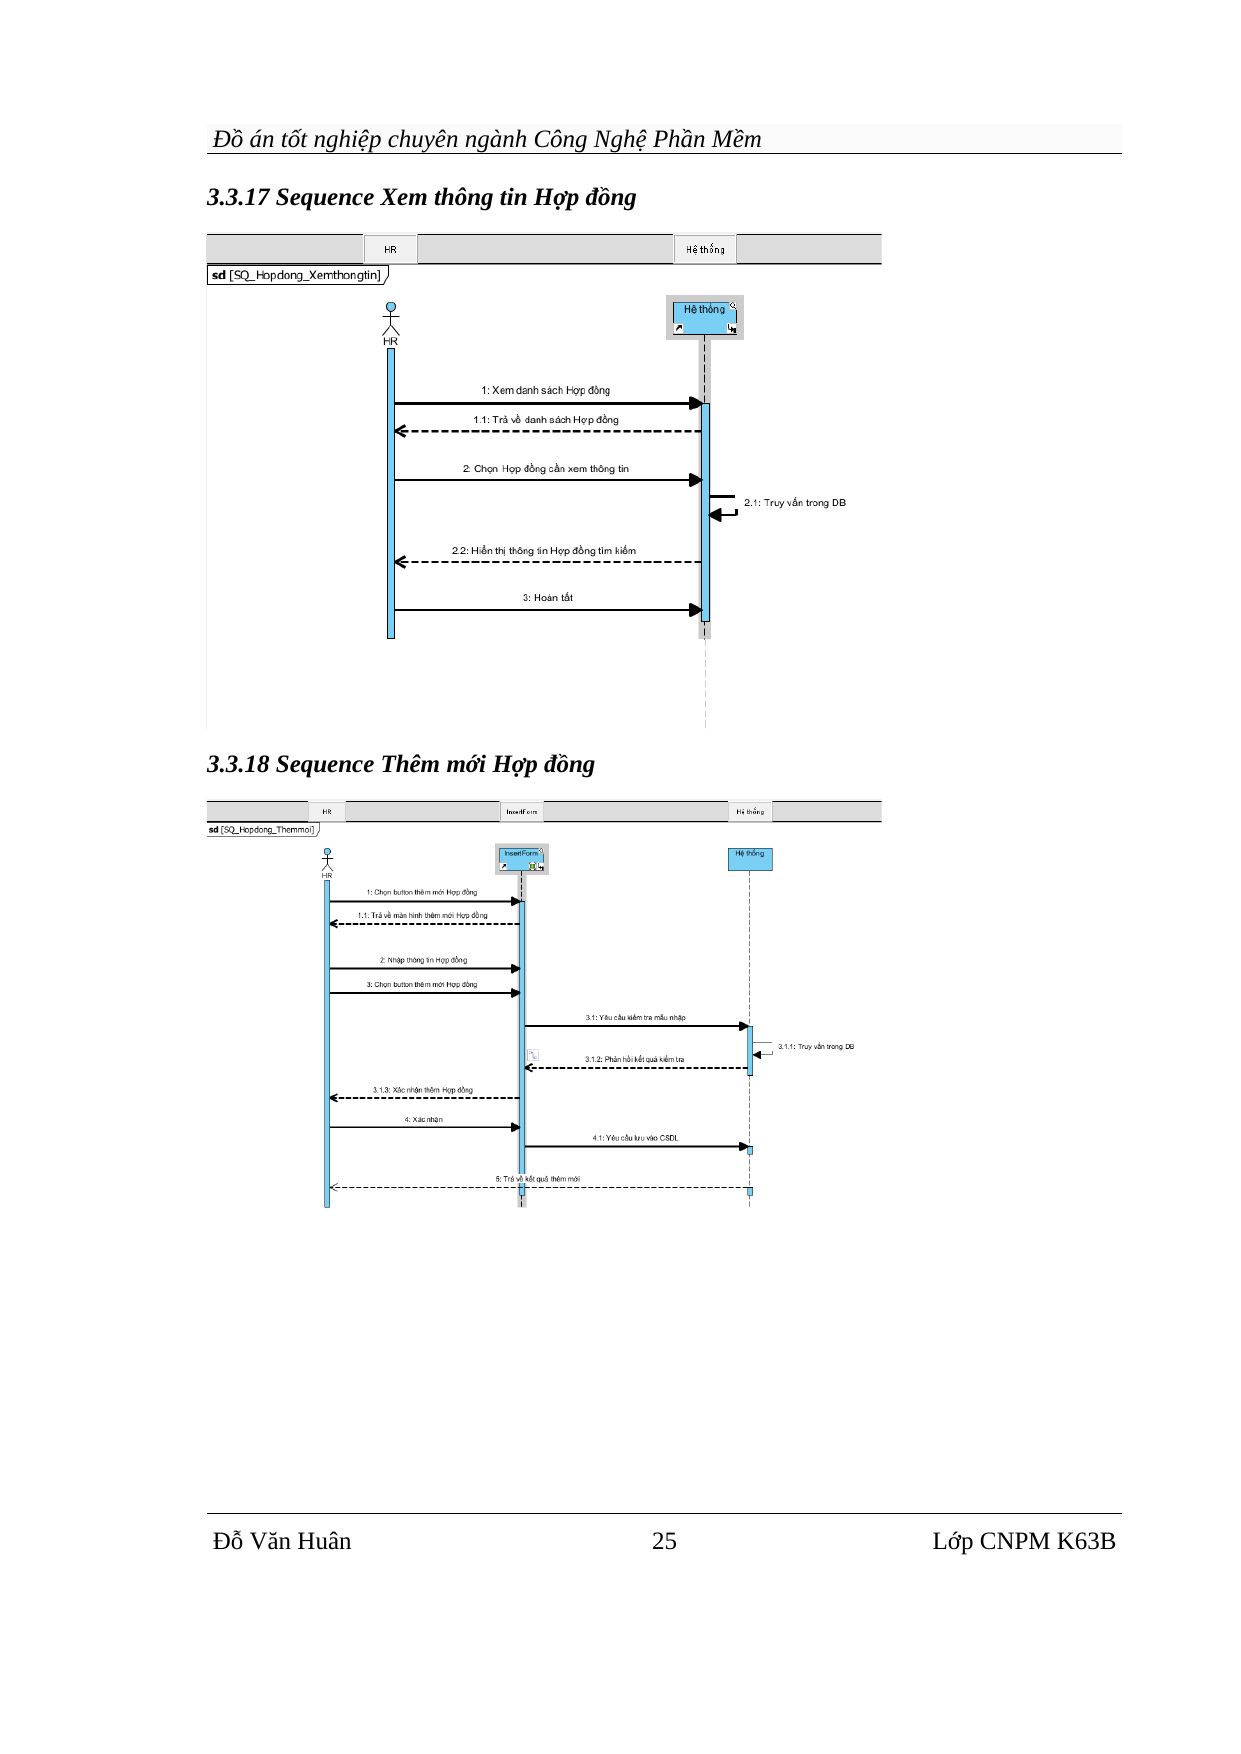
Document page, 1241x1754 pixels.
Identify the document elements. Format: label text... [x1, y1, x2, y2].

picture [206, 799, 882, 1247]
subtitle Sequence Thêm mới Hợp đồng [207, 749, 1122, 778]
subtitle Sequence Xem thông tin Hợp đồng [207, 182, 1122, 211]
picture [206, 232, 882, 729]
